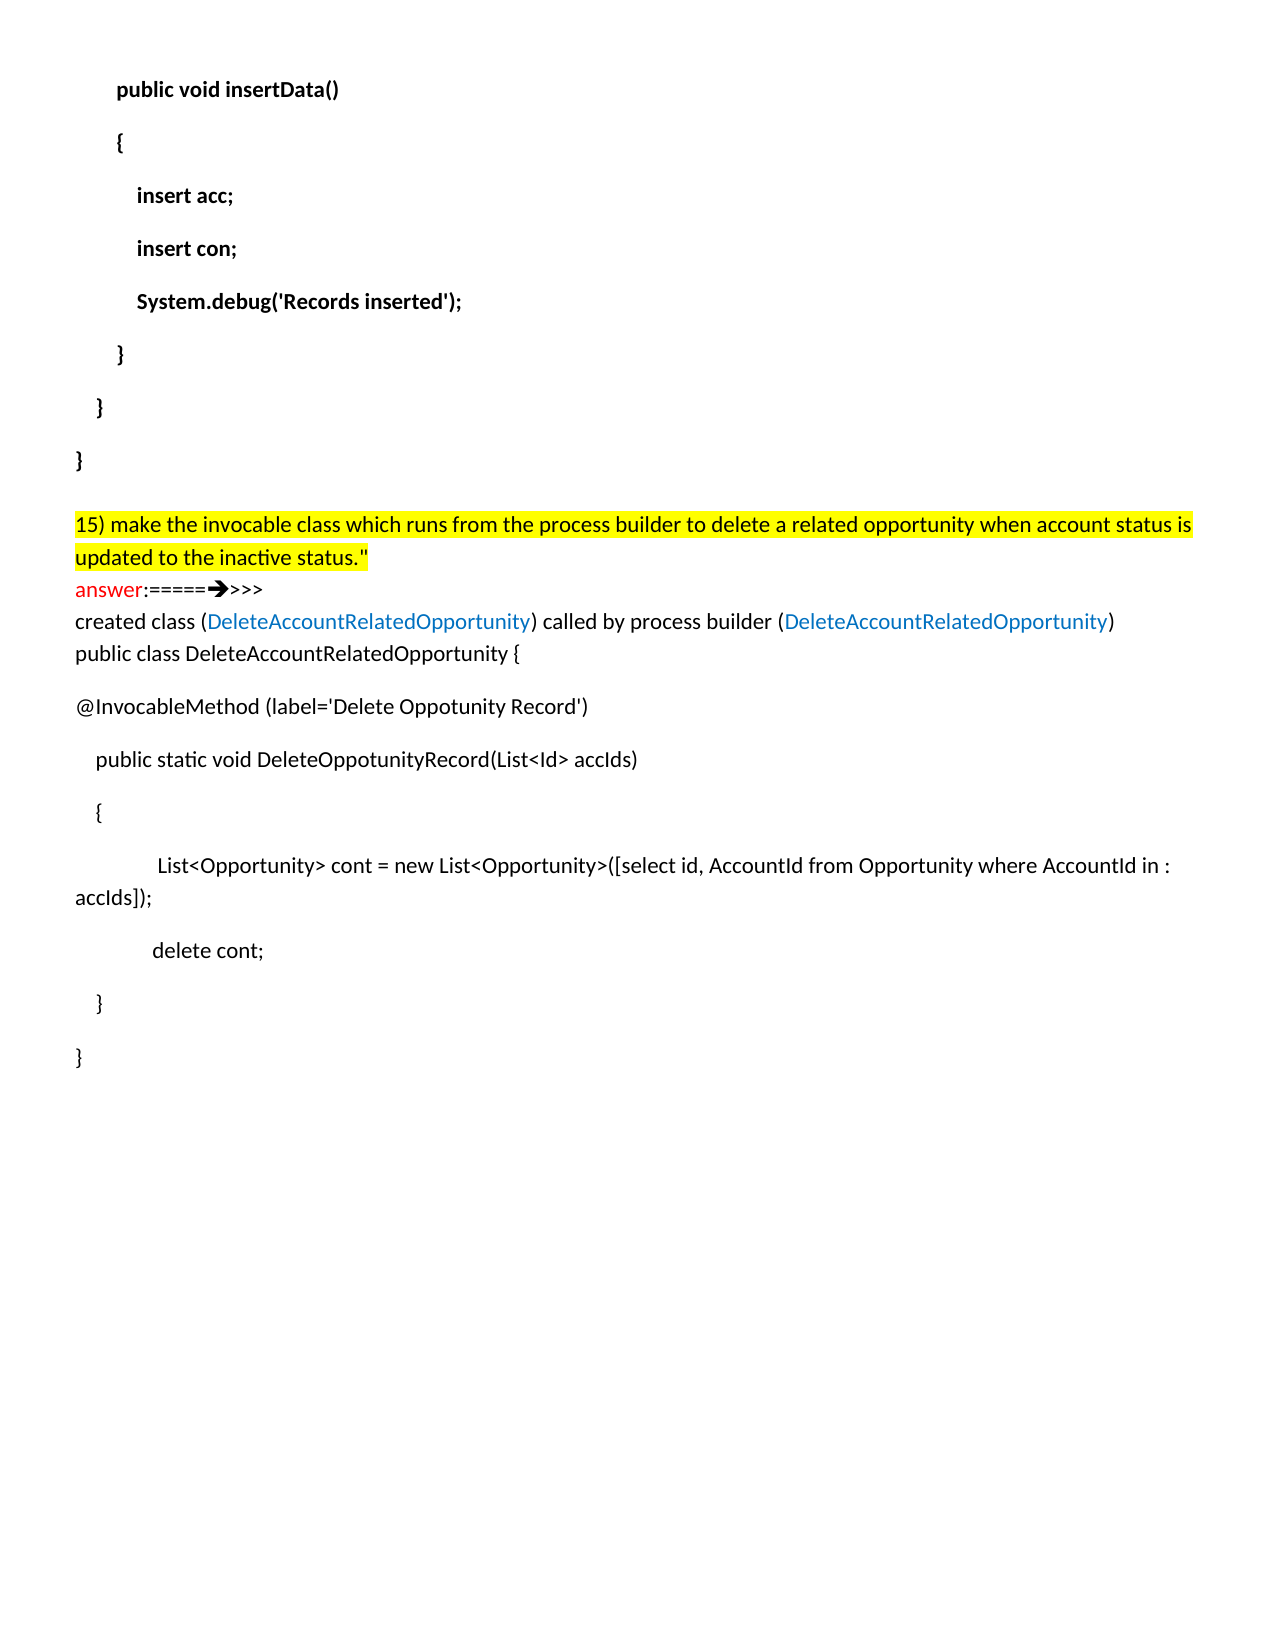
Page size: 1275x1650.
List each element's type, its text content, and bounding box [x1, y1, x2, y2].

text public void insertData() [75, 75, 1200, 103]
text insert acc; [75, 181, 1200, 209]
text } [75, 1043, 1200, 1071]
text } 15) make the invocable class which runs from the process builder to delete a related opportunity when account status is updated to the inactive status." answer:=====>>> created class (DeleteAccountRelatedOpportunity) called by process builder (DeleteAccountRelatedOpportunity) public class DeleteAccountRelatedOpportunity { [75, 446, 1200, 667]
text { [75, 128, 1200, 156]
text System.debug('Records inserted'); [75, 287, 1200, 315]
text } [75, 340, 1200, 368]
text delete cont; [75, 937, 1200, 964]
text List<Opportunity> cont = new List<Opportunity>([select id, AccountId from Opportunity where AccountId in : accIds]); [75, 851, 1200, 912]
text @InvocableMethod (label='Delete Oppotunity Record') [75, 692, 1200, 720]
text } [75, 393, 1200, 421]
text { [75, 798, 1200, 826]
text public static void DeleteOppotunityRecord(List<Id> accIds) [75, 745, 1200, 773]
text } [75, 989, 1200, 1018]
text insert con; [75, 234, 1200, 262]
